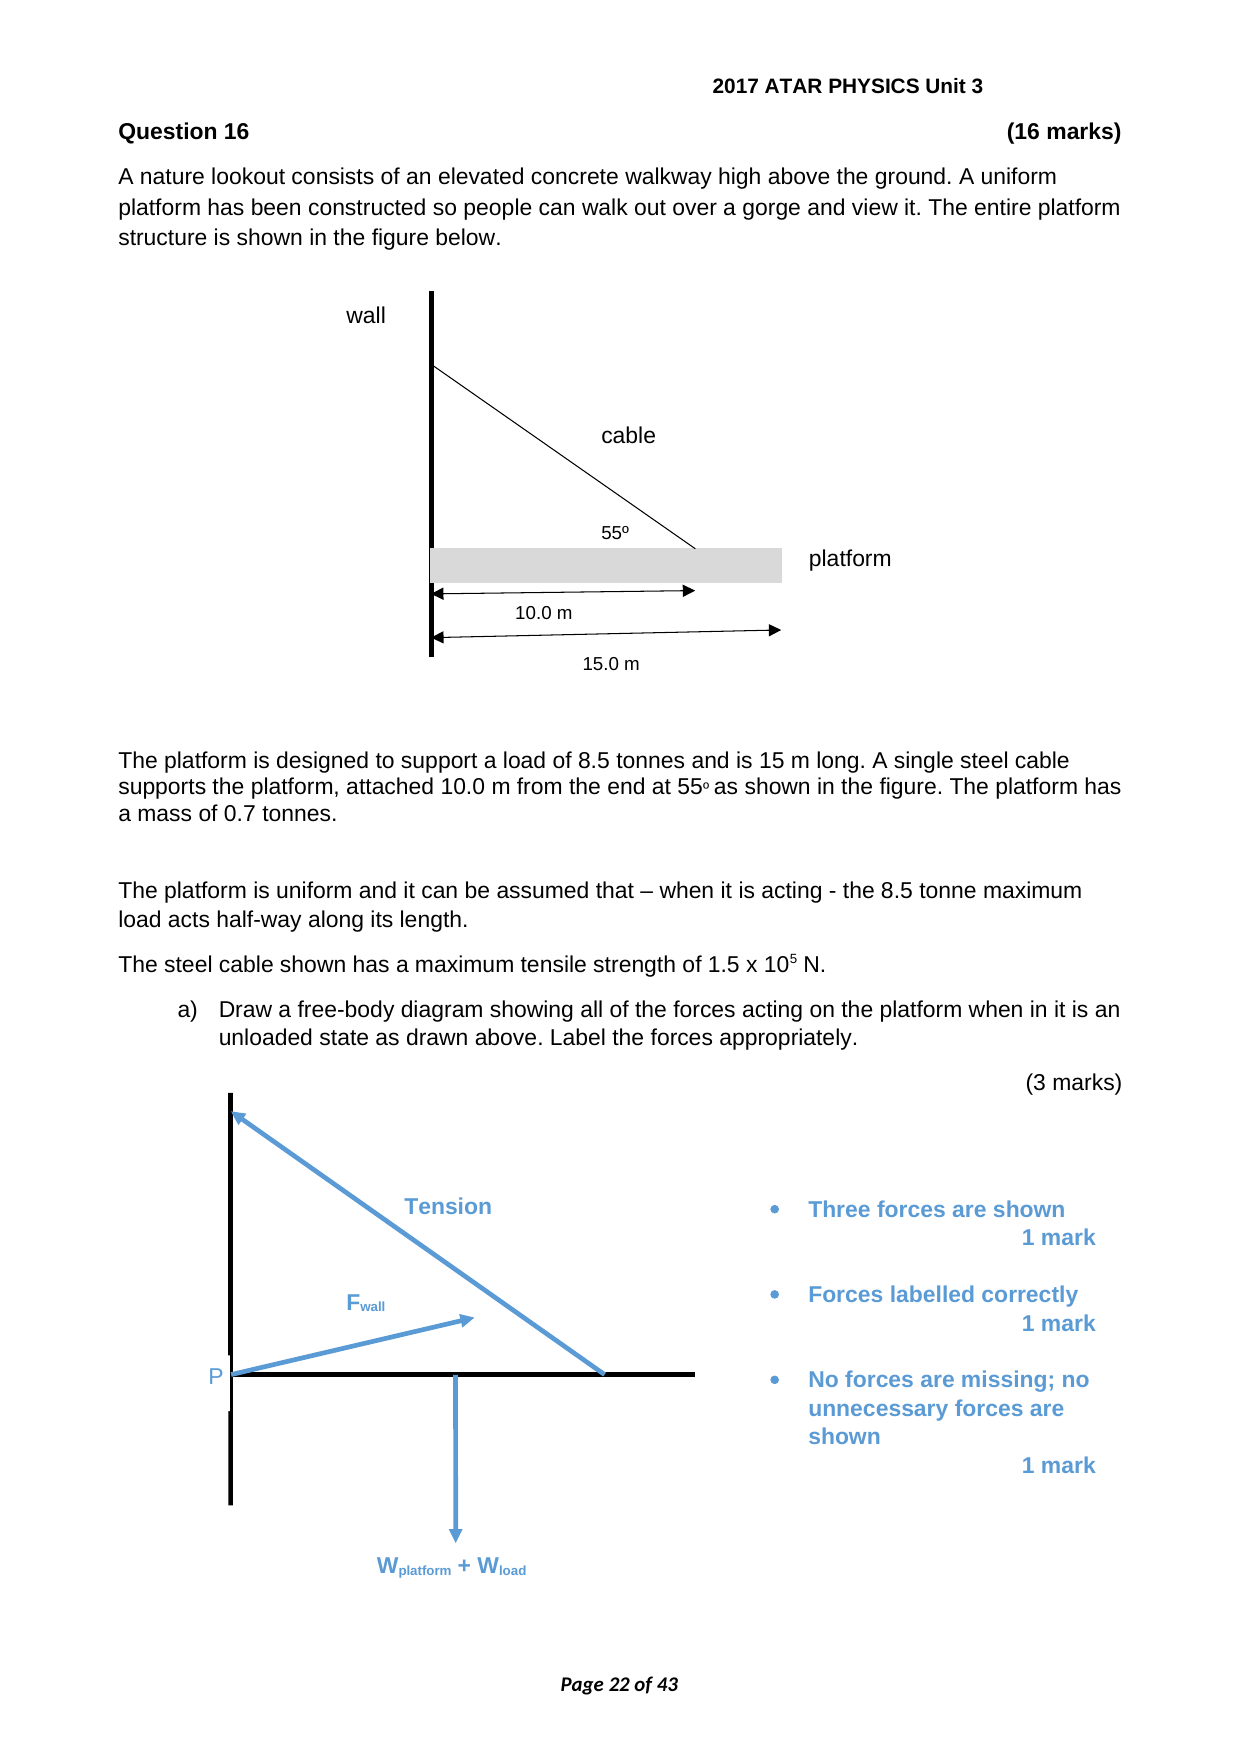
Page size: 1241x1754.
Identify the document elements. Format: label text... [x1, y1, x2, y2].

text The platform is designed to support a load of 8.5 tonnes and is 15 m long. A single steel cable supports the platform, attached 10.0 m from the end at 55º as shown in the figure. The platform has a mass of 0.7 tonnes. [118, 747, 1122, 826]
list Draw a free-body diagram showing all of the forces acting on the platform when in it is an unloaded state as drawn above. Label the forces appropriately. [177, 996, 1122, 1051]
text The steel cable shown has a maximum tensile strength of 1.5 x 105 N. [118, 951, 1122, 977]
text A nature lookout consists of an elevated concrete walkway high above the ground. A uniform platform has been constructed so people can walk out over a gorge and view it. The entire platform structure is shown in the figure below. [118, 163, 1122, 250]
text Question 16 (16 marks) [118, 118, 1122, 144]
text The platform is uniform and it can be assumed that – when it is acting - the 8.5 tonne maximum load acts half-way along its length. [118, 877, 1122, 932]
text (3 marks) [256, 1069, 1122, 1096]
